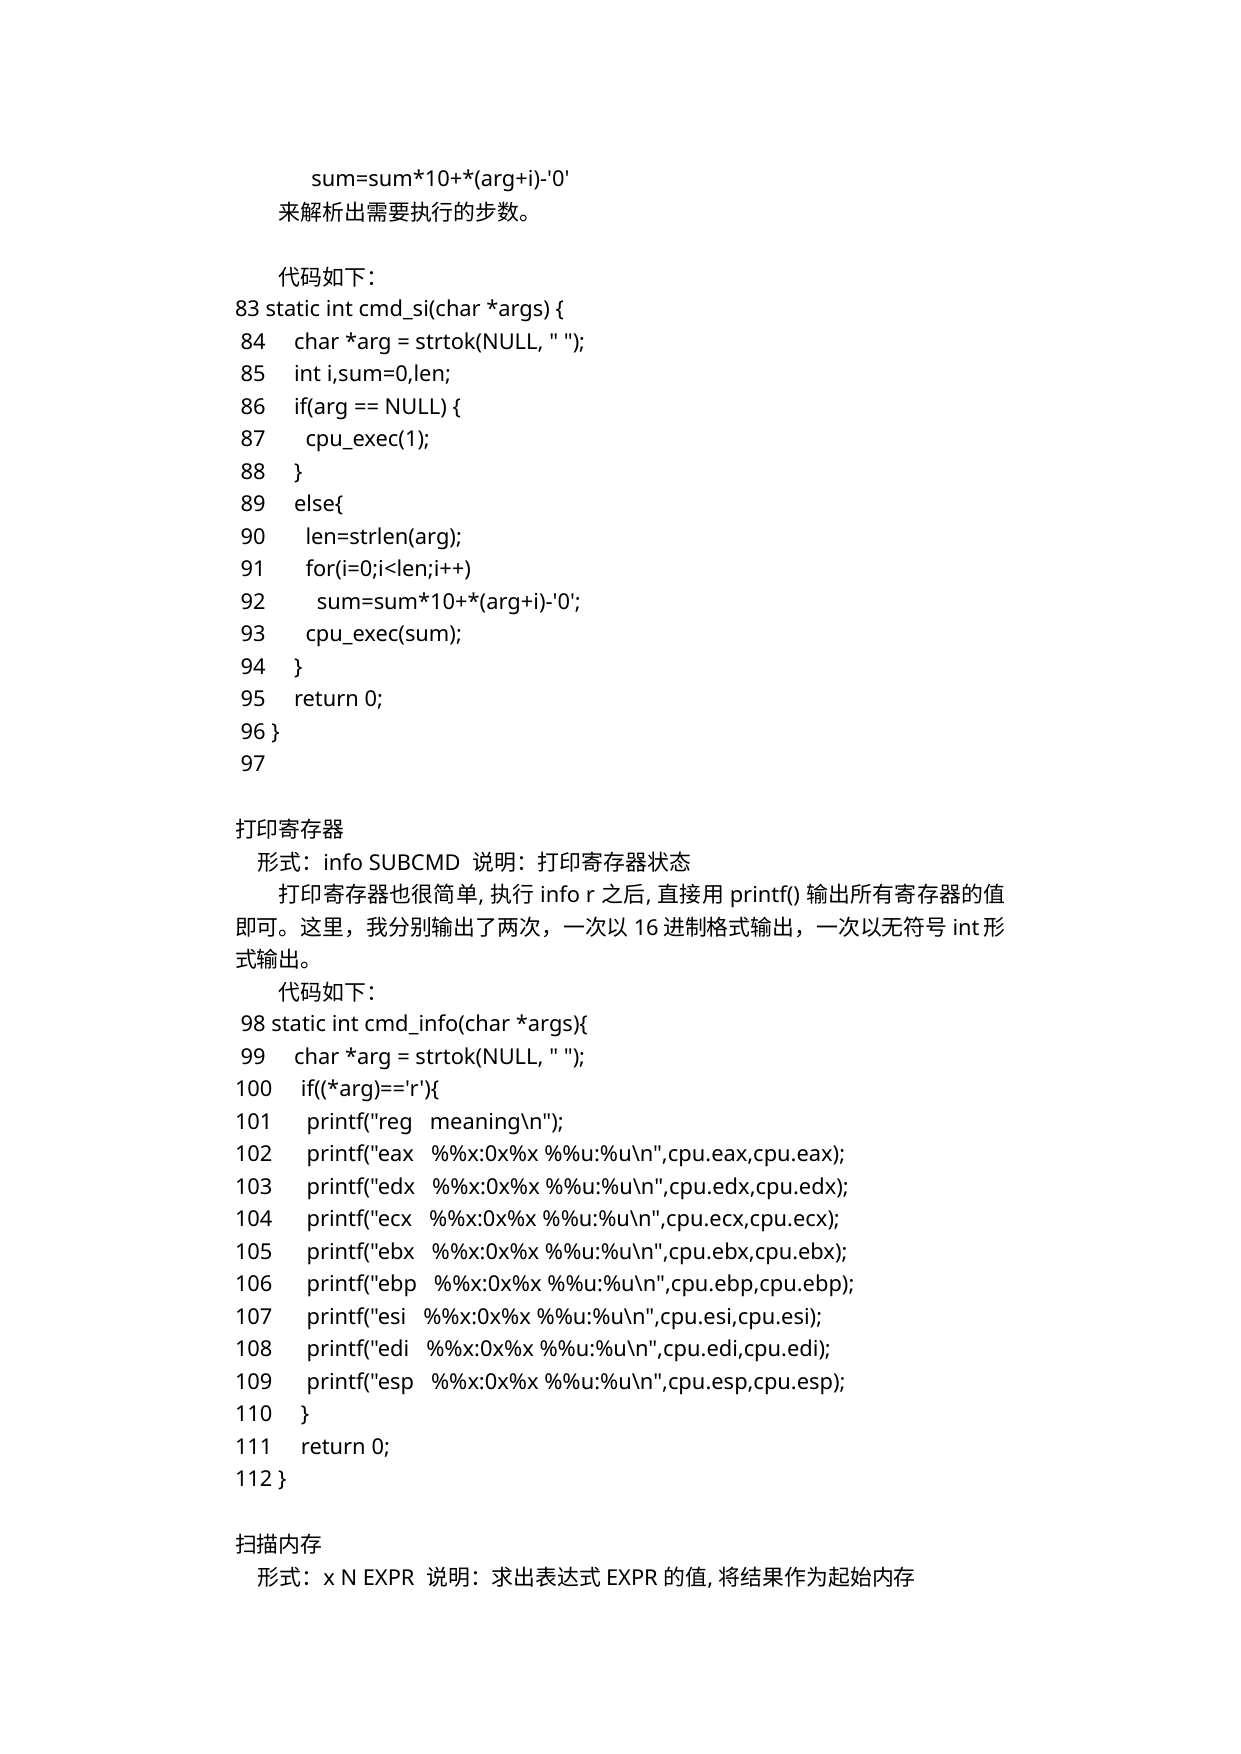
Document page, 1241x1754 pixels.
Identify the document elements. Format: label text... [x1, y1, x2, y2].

text 102 printf("eax %%x:0x%x %%u:%u\n",cpu.eax,cpu.eax); [235, 1137, 1006, 1169]
text sum=sum*10+*(arg+i)-'0' [235, 162, 1006, 194]
text 110 } [235, 1397, 1006, 1429]
text 扫描内存 [235, 1527, 1006, 1559]
text 来解析出需要执行的步数。 [235, 194, 1006, 227]
text 代码如下： [235, 259, 1006, 292]
text 86 if(arg == NULL) { [235, 389, 1006, 422]
text 96 } [235, 714, 1006, 747]
text 106 printf("ebp %%x:0x%x %%u:%u\n",cpu.ebp,cpu.ebp); [235, 1267, 1006, 1299]
text 代码如下： [235, 974, 1006, 1007]
text 形式：x N EXPR 说明：求出表达式 EXPR 的值, 将结果作为起始内存 [235, 1559, 1006, 1592]
text 105 printf("ebx %%x:0x%x %%u:%u\n",cpu.ebx,cpu.ebx); [235, 1234, 1006, 1267]
text 99 char *arg = strtok(NULL, " "); [235, 1039, 1006, 1072]
text 108 printf("edi %%x:0x%x %%u:%u\n",cpu.edi,cpu.edi); [235, 1332, 1006, 1364]
text 112 } [235, 1462, 1006, 1494]
text 84 char *arg = strtok(NULL, " "); [235, 324, 1006, 357]
text 87 cpu_exec(1); [235, 422, 1006, 454]
text 98 static int cmd_info(char *args){ [235, 1007, 1006, 1039]
text 85 int i,sum=0,len; [235, 357, 1006, 389]
text 107 printf("esi %%x:0x%x %%u:%u\n",cpu.esi,cpu.esi); [235, 1299, 1006, 1332]
text 88 } [235, 454, 1006, 487]
text 101 printf("reg meaning\n"); [235, 1104, 1006, 1137]
text 111 return 0; [235, 1429, 1006, 1462]
text 打印寄存器 [235, 812, 1006, 844]
text 109 printf("esp %%x:0x%x %%u:%u\n",cpu.esp,cpu.esp); [235, 1364, 1006, 1397]
text 100 if((*arg)=='r'){ [235, 1072, 1006, 1104]
text 95 return 0; [235, 682, 1006, 714]
text 83 static int cmd_si(char *args) { [235, 292, 1006, 324]
text 92 sum=sum*10+*(arg+i)-'0'; [235, 584, 1006, 617]
text 90 len=strlen(arg); [235, 519, 1006, 552]
text 94 } [235, 649, 1006, 682]
text 形式：info SUBCMD 说明：打印寄存器状态 [235, 844, 1006, 877]
text 打印寄存器也很简单, 执行 info r 之后, 直接用 printf() 输出所有寄存器的值即可。这里，我分别输出了两次，一次以16进制格式输出，一次以无符号int形式输出。 [235, 877, 1006, 974]
text 89 else{ [235, 487, 1006, 519]
text 97 [235, 747, 1006, 779]
text 104 printf("ecx %%x:0x%x %%u:%u\n",cpu.ecx,cpu.ecx); [235, 1202, 1006, 1234]
text 103 printf("edx %%x:0x%x %%u:%u\n",cpu.edx,cpu.edx); [235, 1169, 1006, 1202]
text 91 for(i=0;i<len;i++) [235, 552, 1006, 584]
text 93 cpu_exec(sum); [235, 617, 1006, 649]
